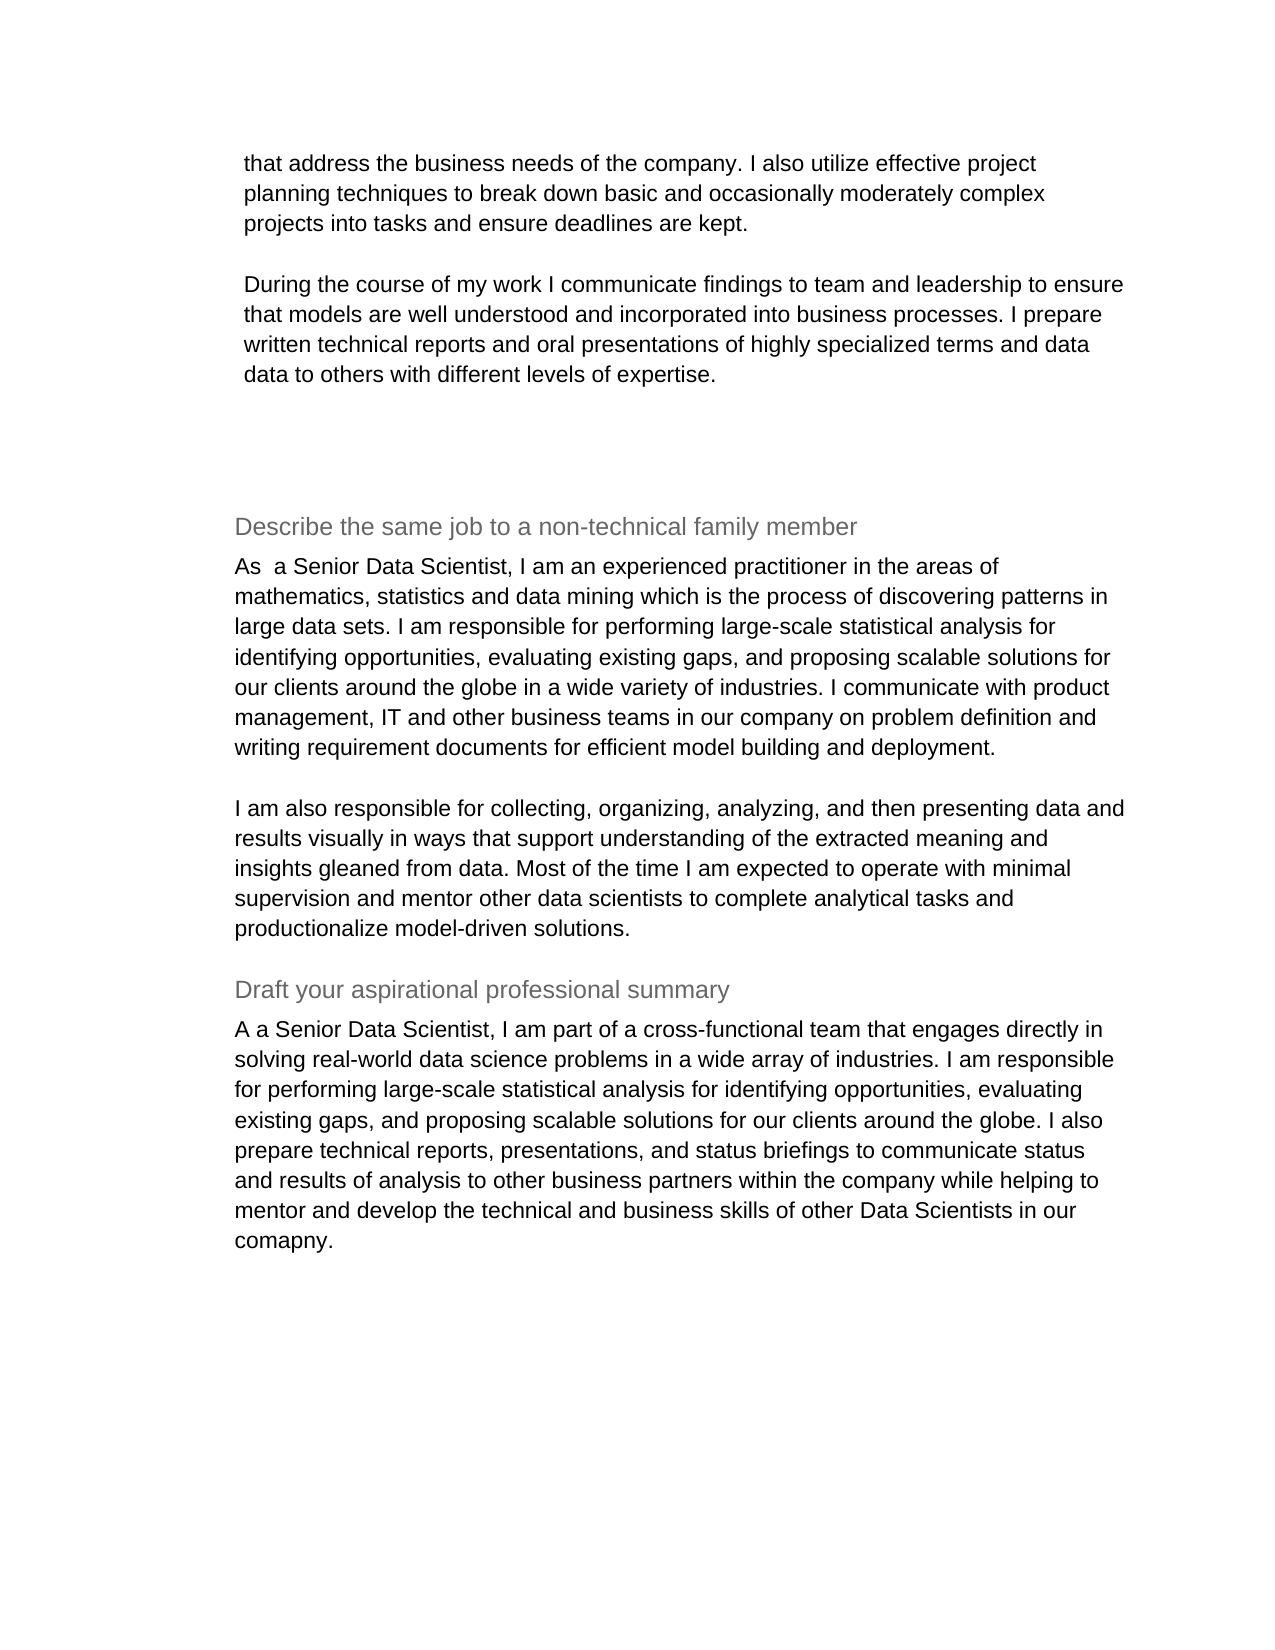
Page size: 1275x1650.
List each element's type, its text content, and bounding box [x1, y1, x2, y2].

text As a Senior Data Scientist, I am an experienced practitioner in the areas of mathematics, statistics and data mining which is the process of discovering patterns in large data sets. I am responsible for performing large-scale statistical analysis for identifying opportunities, evaluating existing gaps, and proposing scalable solutions for our clients around the globe in a wide variety of industries. I communicate with product management, IT and other business teams in our company on problem definition and writing requirement documents for efficient model building and deployment. [234, 553, 1125, 760]
subtitle Describe the same job to a non-technical family member [234, 511, 1125, 540]
subtitle Draft your aspirational professional summary [234, 975, 1125, 1003]
text A a Senior Data Scientist, I am part of a cross-functional team that engages directly in solving real-world data science problems in a wide array of industries. I am responsible for performing large-scale statistical analysis for identifying opportunities, evaluating existing gaps, and proposing scalable solutions for our clients around the globe. I also prepare technical reports, presentations, and status briefings to communicate status and results of analysis to other business partners within the company while helping to mentor and develop the technical and business skills of other Data Scientists in our comapny. [234, 1016, 1125, 1254]
text I am also responsible for collecting, organizing, analyzing, and then presenting data and results visually in ways that support understanding of the extracted meaning and insights gleaned from data. Most of the time I am expected to operate with minimal supervision and mentor other data scientists to complete analytical tasks and productionalize model-driven solutions. [234, 794, 1125, 942]
text During the course of my work I communicate findings to team and leadership to ensure that models are well understood and incorporated into business processes. I prepare written technical reports and oral presentations of highly specialized terms and data data to others with different levels of expertise. [244, 271, 1125, 388]
